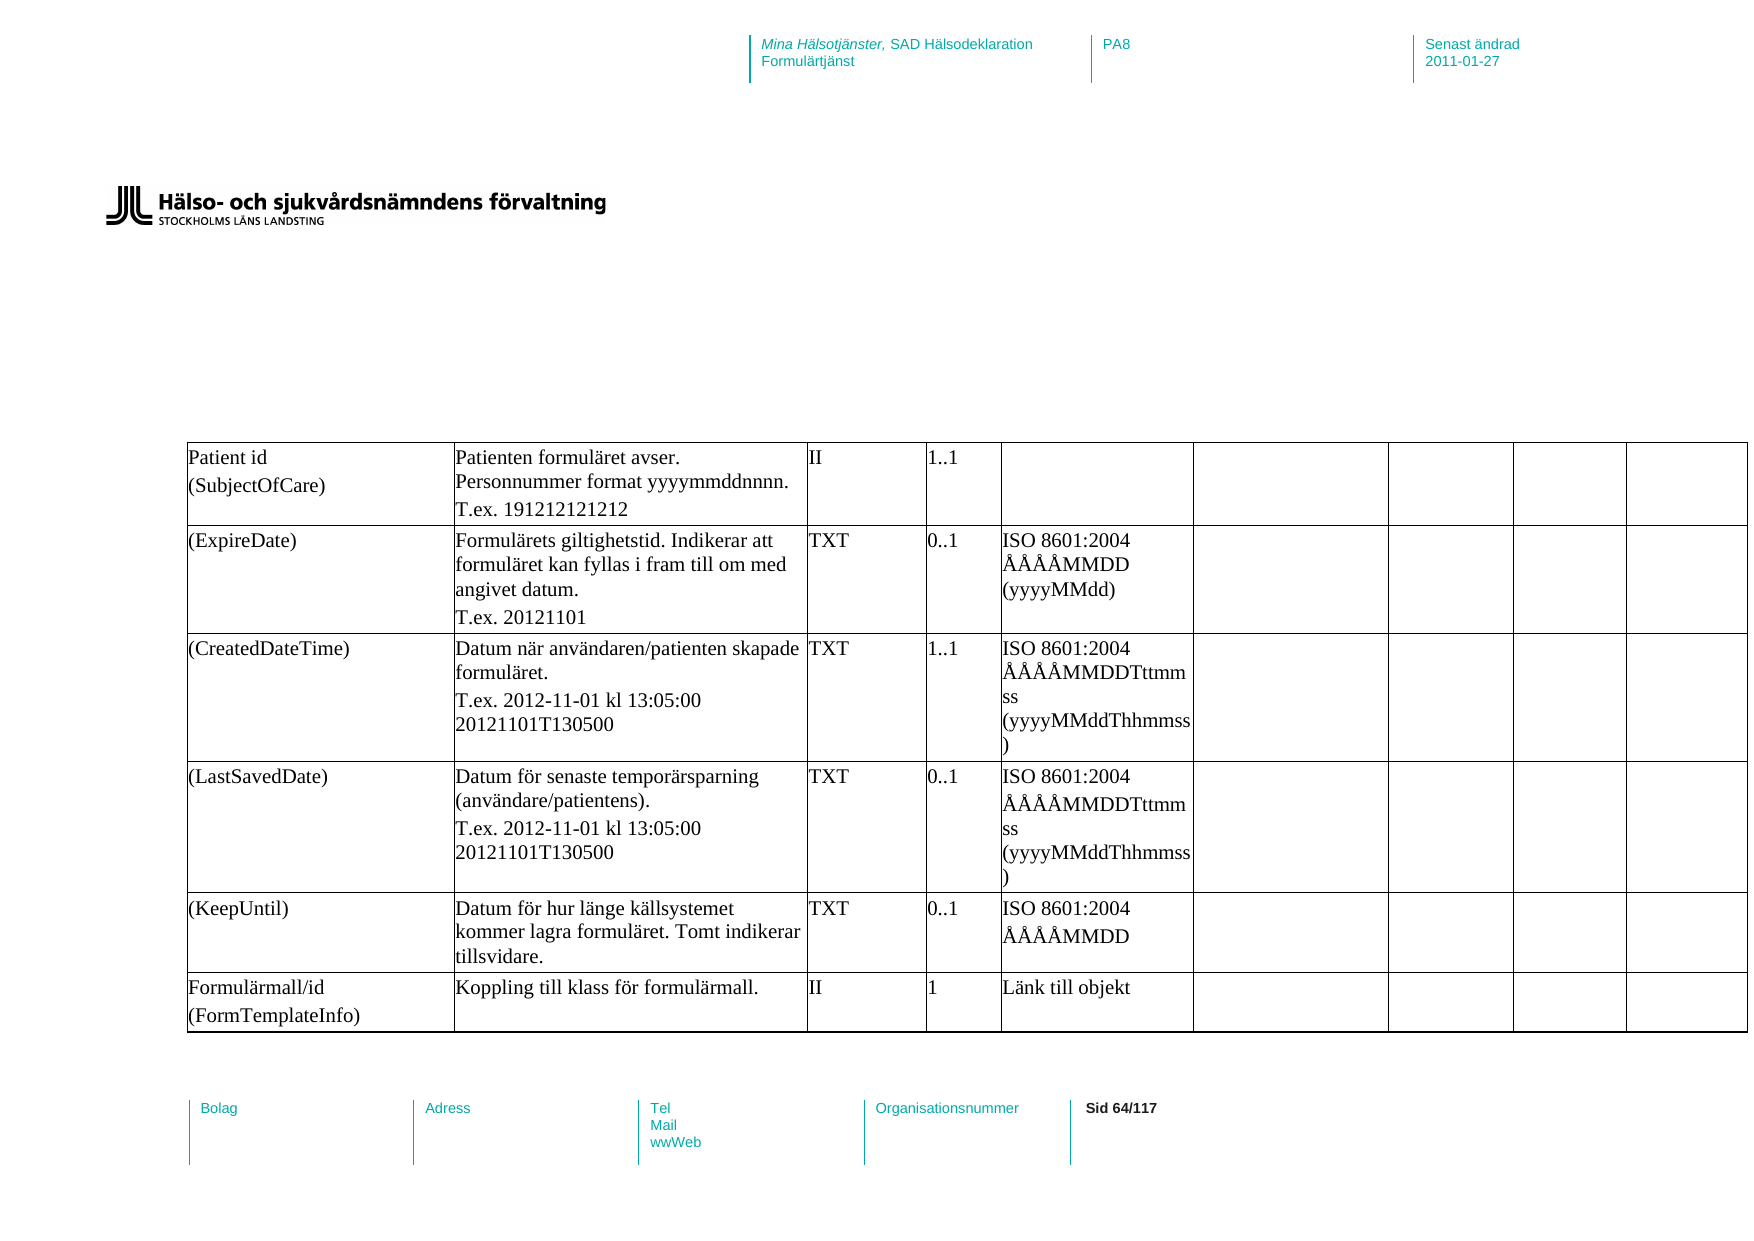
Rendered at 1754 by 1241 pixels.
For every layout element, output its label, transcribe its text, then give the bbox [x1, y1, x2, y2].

table_cell Datum för hur länge källsystemet kommer lagra formuläret. Tomt indikerar tillsvidare. [455, 893, 807, 972]
table_cell TXT [808, 762, 926, 892]
table_cell [1514, 526, 1626, 633]
table_cell [1514, 973, 1626, 1031]
table_cell [1194, 634, 1388, 761]
picture [106, 186, 606, 225]
table_cell [1627, 762, 1747, 892]
table_cell [1194, 526, 1388, 633]
table_cell (LastSavedDate) [188, 762, 454, 892]
table_cell [1194, 893, 1388, 972]
table_cell [1194, 762, 1388, 892]
table_cell [1514, 634, 1626, 761]
table_cell [1389, 893, 1513, 972]
table_cell (KeepUntil) [188, 893, 454, 972]
table_cell [1389, 526, 1513, 633]
table_cell ISO 8601:2004 ÅÅÅÅMMDDTttmmss (yyyyMMddThhmmss) [1002, 762, 1193, 892]
table_cell [1514, 762, 1626, 892]
table_cell [1627, 526, 1747, 633]
table_cell 0..1 [927, 762, 1001, 892]
table_cell Patienten formuläret avser. Personnummer format yyyymmddnnnn. T.ex. 191212121212 [455, 443, 807, 525]
table_cell [1627, 893, 1747, 972]
table_cell TXT [808, 634, 926, 761]
table_cell Patient id (SubjectOfCare) [188, 443, 454, 525]
table_cell Formulärmall/id (FormTemplateInfo) [188, 973, 454, 1031]
table_cell Datum för senaste temporärsparning (användare/patientens). T.ex. 2012-11-01 kl 13:05:00 20121101T130500 [455, 762, 807, 892]
table_cell [1389, 762, 1513, 892]
table_cell Formulärets giltighetstid. Indikerar att formuläret kan fyllas i fram till om med angivet datum. T.ex. 20121101 [455, 526, 807, 633]
table_cell II [808, 443, 926, 525]
table_cell Koppling till klass för formulärmall. [455, 973, 807, 1031]
table_cell ISO 8601:2004 ÅÅÅÅMMDD [1002, 893, 1193, 972]
table_cell [1514, 443, 1626, 525]
table_cell TXT [808, 893, 926, 972]
table_cell ISO 8601:2004 ÅÅÅÅMMDDTttmmss (yyyyMMddThhmmss) [1002, 634, 1193, 761]
table_cell (CreatedDateTime) [188, 634, 454, 761]
table_cell 0..1 [927, 893, 1001, 972]
table_cell ISO 8601:2004 ÅÅÅÅMMDD (yyyyMMdd) [1002, 526, 1193, 633]
table_cell (ExpireDate) [188, 526, 454, 633]
table_cell [1627, 634, 1747, 761]
table_cell Länk till objekt [1002, 973, 1193, 1031]
table_cell [1627, 443, 1747, 525]
table_cell [1389, 443, 1513, 525]
table_cell 1 [927, 973, 1001, 1031]
table_cell [1194, 443, 1388, 525]
table_cell Datum när användaren/patienten skapade formuläret. T.ex. 2012-11-01 kl 13:05:00 20121101T130500 [455, 634, 807, 761]
table_cell [1389, 973, 1513, 1031]
table_cell 1..1 [927, 634, 1001, 761]
table_cell [1514, 893, 1626, 972]
table_cell TXT [808, 526, 926, 633]
table_cell 0..1 [927, 526, 1001, 633]
table_cell [1627, 973, 1747, 1031]
table_cell [1194, 973, 1388, 1031]
table_cell [1389, 634, 1513, 761]
table_cell [1002, 443, 1193, 525]
table_cell 1..1 [927, 443, 1001, 525]
table_cell II [808, 973, 926, 1031]
